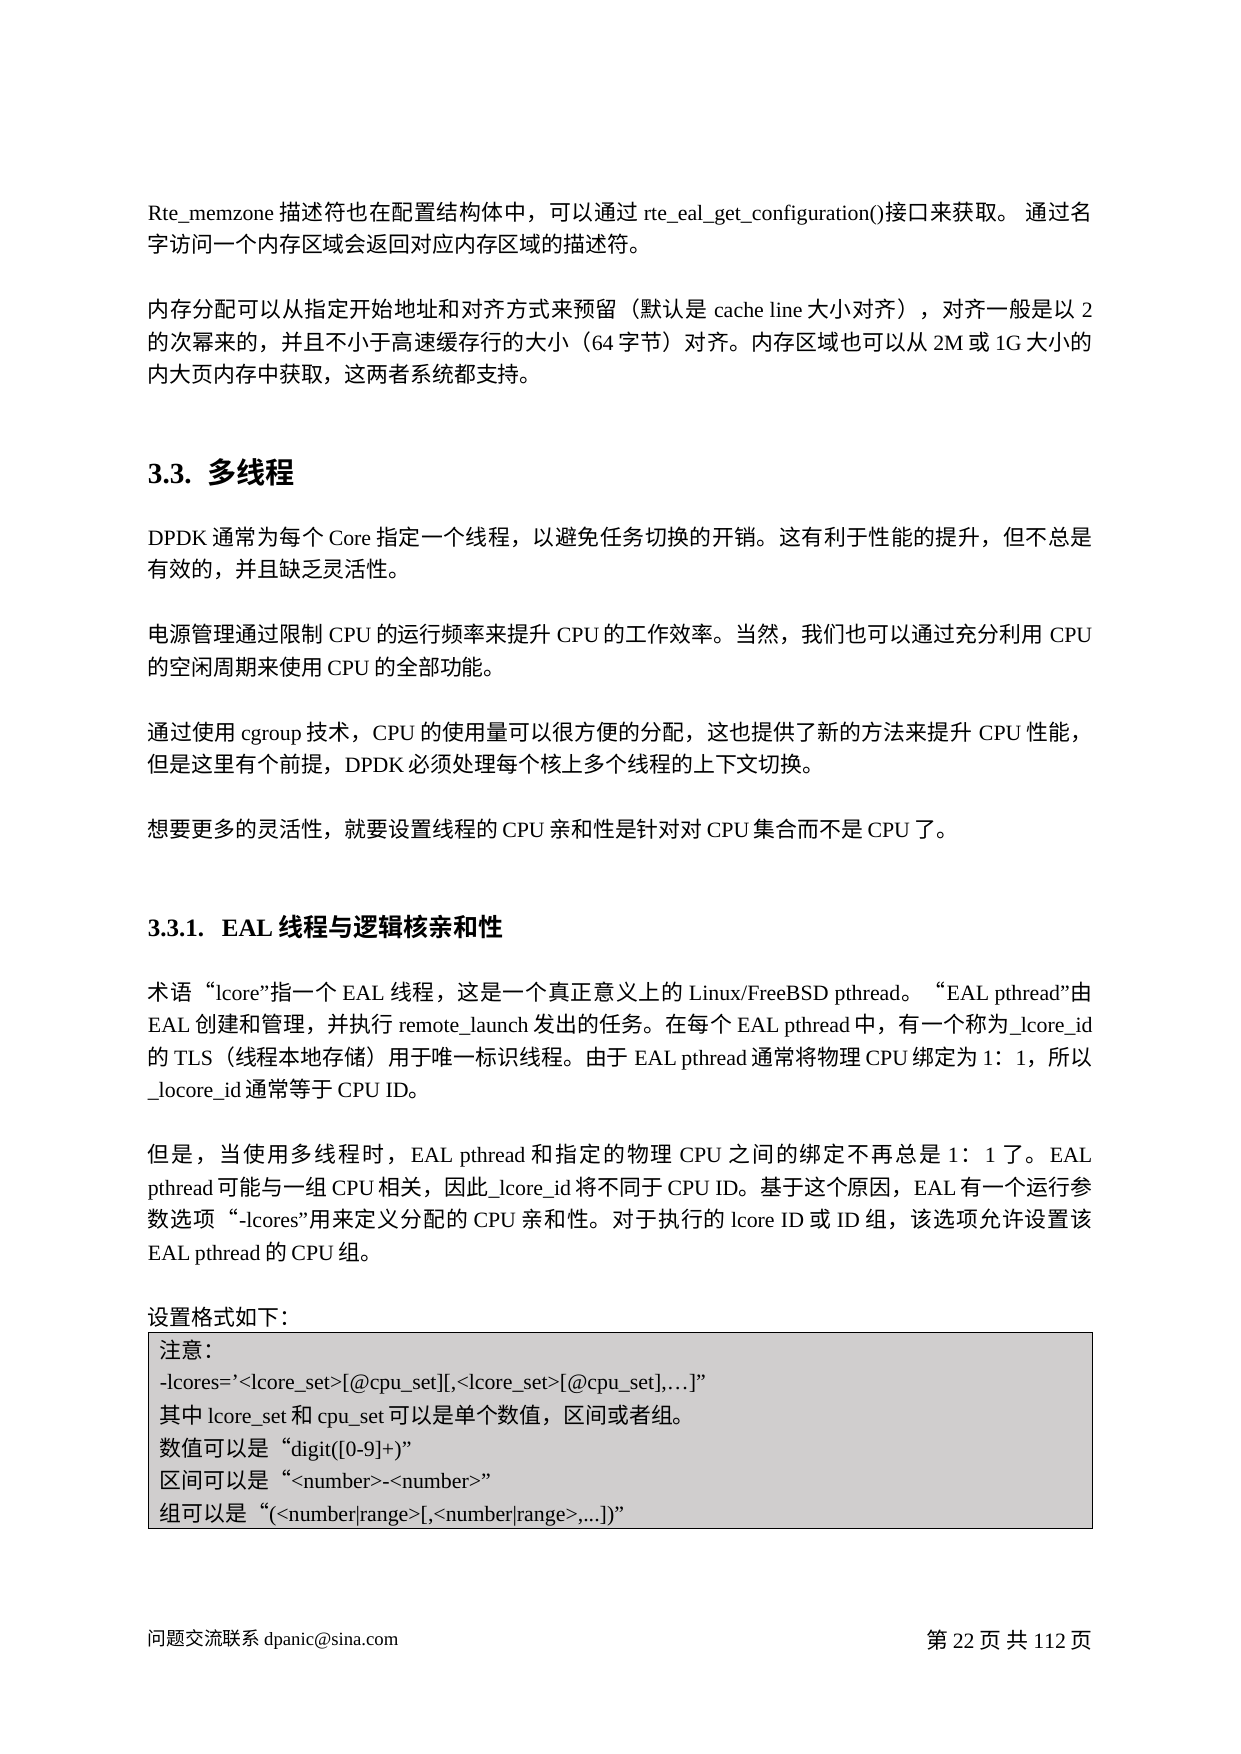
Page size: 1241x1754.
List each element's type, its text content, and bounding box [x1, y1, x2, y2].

text 内存分配可以从指定开始地址和对齐方式来预留（默认是cache line大小对齐），对齐一般是以2的次幂来的，并且不小于高速缓存行的大小（64字节）对齐。内存区域也可以从2M或1G大小的内大页内存中获取，这两者系统都支持。 [148, 292, 1092, 389]
subtitle 多线程 [148, 438, 1092, 503]
text 通过使用cgroup技术，CPU的使用量可以很方便的分配，这也提供了新的方法来提升CPU性能， 但是这里有个前提，DPDK必须处理每个核上多个线程的上下文切换。 [148, 714, 1092, 779]
text 术语“lcore”指一个EAL线程，这是一个真正意义上的Linux/FreeBSD pthread。“EAL pthread”由EAL创建和管理，并执行remote_launch发出的任务。在每个EAL pthread中，有一个称为_lcore_id的TLS（线程本地存储）用于唯一标识线程。由于EAL pthread通常将物理CPU绑定为1：1，所以_locore_id通常等于CPU ID。 [148, 974, 1092, 1104]
text Rte_memzone描述符也在配置结构体中，可以通过rte_eal_get_configuration()接口来获取。 通过名字访问一个内存区域会返回对应内存区域的描述符。 [148, 194, 1092, 259]
text 但是，当使用多线程时，EAL pthread和指定的物理CPU之间的绑定不再总是1：1了。EAL pthread可能与一组CPU相关，因此_lcore_id将不同于CPU ID。基于这个原因，EAL有一个运行参数选项“-lcores”用来定义分配的CPU亲和性。对于执行的lcore ID或ID组，该选项允许设置该EAL pthread的CPU组。 [148, 1137, 1092, 1267]
text DPDK通常为每个Core指定一个线程，以避免任务切换的开销。这有利于性能的提升，但不总是有效的，并且缺乏灵活性。 [148, 519, 1092, 584]
text 电源管理通过限制CPU的运行频率来提升CPU的工作效率。当然，我们也可以通过充分利用CPU的空闲周期来使用CPU的全部功能。 [148, 617, 1092, 682]
subtitle EAL线程与逻辑核亲和性 [148, 893, 1092, 958]
text 想要更多的灵活性，就要设置线程的CPU亲和性是针对对CPU集合而不是CPU了。 [148, 812, 1092, 844]
table_header 注意： -lcores=’<lcore_set>[@cpu_set][,<lcore_set>[@cpu_set],…]” 其中lcore_set和cpu_set可以是单个数值，区间或者组。 数值可以是“digit([0-9]+)” 区间可以是“<number>-<number>” 组可以是“(<number|range>[,<number|range>,...])” [149, 1333, 1092, 1528]
text 设置格式如下： [148, 1299, 1092, 1332]
